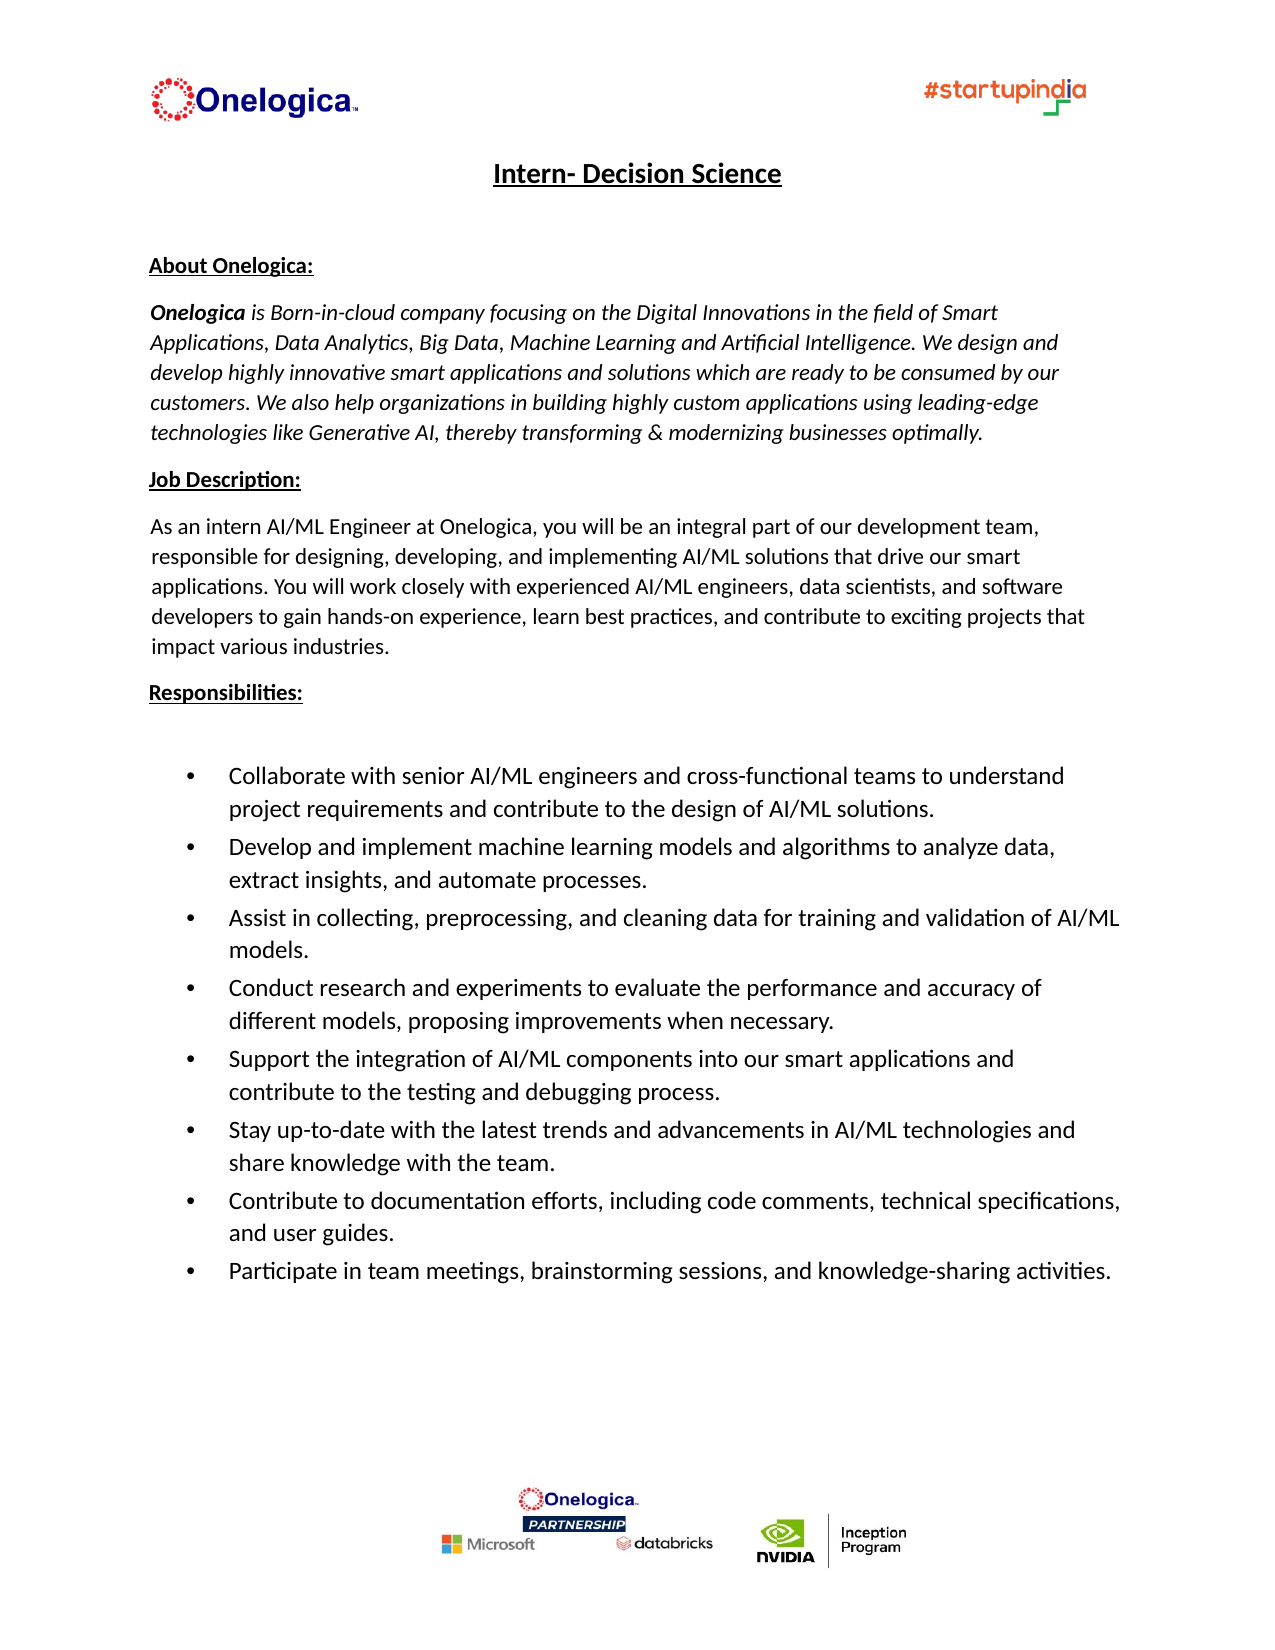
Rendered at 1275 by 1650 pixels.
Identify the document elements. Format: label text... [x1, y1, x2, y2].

list Develop and implement machine learning models and algorithms to analyze data, extract insights, and automate processes. [186, 831, 1124, 894]
picture [150, 78, 363, 121]
list Assist in collecting, preprocessing, and cleaning data for training and validation of AI/ML models. [186, 902, 1124, 965]
list Support the integration of AI/ML components into our smart applications and contribute to the testing and debugging process. [186, 1043, 1124, 1106]
list Contribute to documentation efforts, including code comments, technical specifications, and user guides. [186, 1185, 1124, 1248]
picture [748, 1511, 909, 1569]
text Onelogica is Born-in-cloud company focusing on the Digital Innovations in the field of Smart Applications, Data Analytics, Big Data, Machine Learning and Artificial Intelligence. We design and develop highly innovative smart applications and solutions which are ready to be consumed by our customers. We also help organizations in building highly custom applications using leading-edge technologies like Generative AI, thereby transforming & modernizing businesses optimally. [150, 298, 1124, 446]
picture [429, 1478, 718, 1568]
list Participate in team meetings, brainstorming sessions, and knowledge-sharing activities. [186, 1256, 1124, 1286]
text Responsibilities: [148, 678, 1124, 706]
list Stay up-to-date with the latest trends and advancements in AI/ML technologies and share knowledge with the team. [186, 1114, 1124, 1177]
text As an intern AI/ML Engineer at Onelogica, you will be an integral part of our development team, responsible for designing, developing, and implementing AI/ML solutions that drive our smart applications. You will work closely with experienced AI/ML engineers, data scientists, and software developers to gain hands-on experience, learn best practices, and contribute to exciting projects that impact various industries. [150, 512, 1124, 660]
picture [922, 75, 1087, 121]
text About Onelogica: [148, 251, 1124, 279]
text Job Description: [148, 465, 1124, 493]
list Collaborate with senior AI/ML engineers and cross-functional teams to understand project requirements and contribute to the design of AI/ML solutions. [186, 760, 1124, 823]
text Intern- Decision Science [151, 155, 1124, 190]
list Conduct research and experiments to evaluate the performance and accuracy of different models, proposing improvements when necessary. [186, 973, 1124, 1036]
